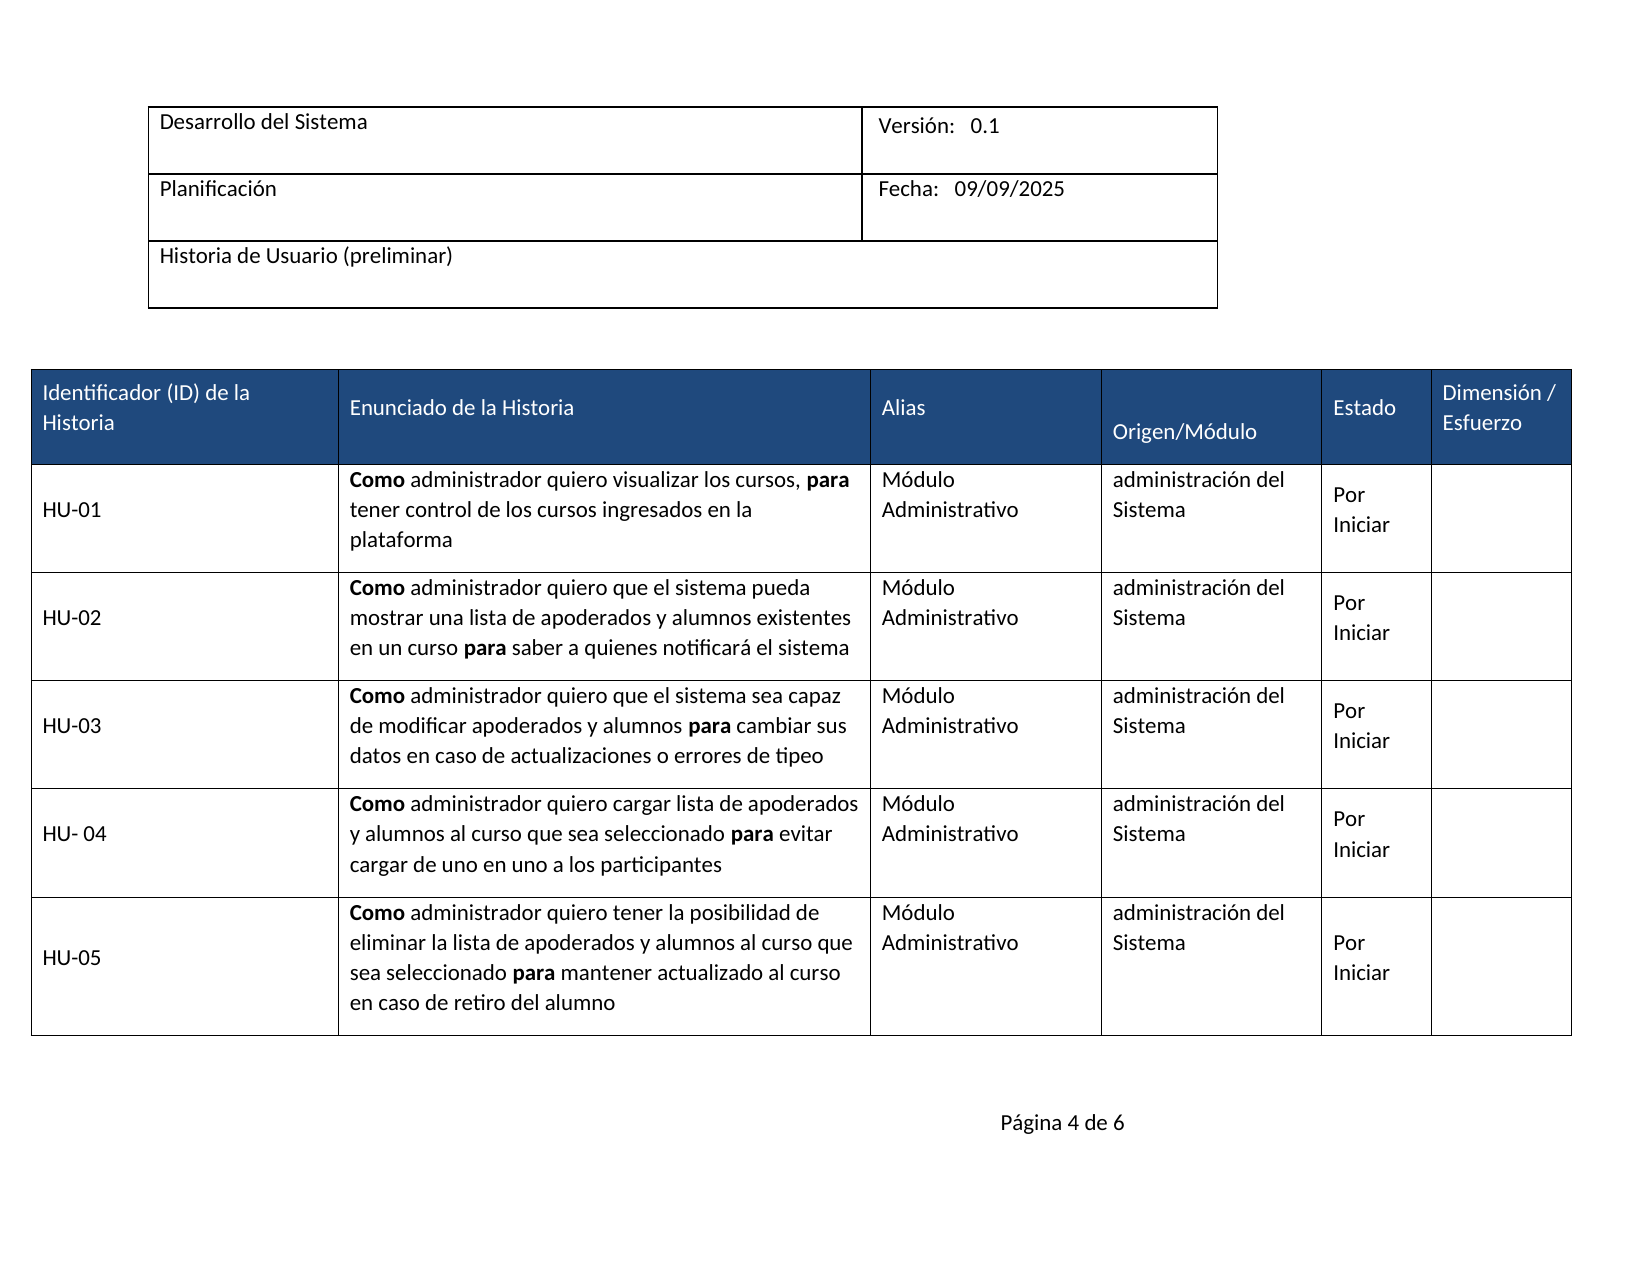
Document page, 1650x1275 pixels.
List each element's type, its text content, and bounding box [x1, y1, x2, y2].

table_cell Por Iniciar [1322, 465, 1431, 572]
table_cell Por Iniciar [1322, 681, 1431, 788]
table_cell Como administrador quiero que el sistema pueda mostrar una lista de apoderados y alumnos existentes en un curso para saber a quienes notificará el sistema [339, 573, 870, 680]
table_cell Módulo Administrativo [871, 681, 1101, 788]
table_cell [1432, 789, 1571, 897]
table_cell HU-03 [32, 681, 338, 788]
table_cell administración del Sistema [1102, 573, 1321, 680]
table_cell Módulo Administrativo [871, 789, 1101, 897]
table_cell administración del Sistema [1102, 789, 1321, 897]
table_cell Por Iniciar [1322, 898, 1431, 1035]
table_cell Como administrador quiero tener la posibilidad de eliminar la lista de apoderados y alumnos al curso que sea seleccionado para mantener actualizado al curso en caso de retiro del alumno [339, 898, 870, 1035]
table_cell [1102, 898, 1321, 1035]
table_cell HU- 04 [32, 789, 338, 897]
table_cell [1432, 898, 1571, 1035]
table_cell Por Iniciar [1322, 573, 1431, 680]
table_cell Como administrador quiero cargar lista de apoderados y alumnos al curso que sea seleccionado para evitar cargar de uno en uno a los participantes [339, 789, 870, 897]
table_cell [871, 898, 1101, 1035]
table_cell HU-01 [32, 465, 338, 572]
table_cell HU-02 [32, 573, 338, 680]
table_header Dimensión / Esfuerzo [1432, 370, 1571, 464]
table_cell Como administrador quiero que el sistema sea capaz de modificar apoderados y alumnos para cambiar sus datos en caso de actualizaciones o errores de tipeo [339, 681, 870, 788]
table_header Enunciado de la Historia [339, 370, 870, 464]
table_cell [1432, 465, 1571, 572]
table_header Identificador (ID) de la Historia [32, 370, 338, 464]
table_header Alias [871, 370, 1101, 464]
table_cell Por Iniciar [1322, 789, 1431, 897]
table_header Estado [1322, 370, 1431, 464]
table_cell administración del Sistema [1102, 681, 1321, 788]
table_cell administración del Sistema [1102, 465, 1321, 572]
table_cell Módulo Administrativo [871, 573, 1101, 680]
table_cell Como administrador quiero visualizar los cursos, para tener control de los cursos ingresados en la plataforma [339, 465, 870, 572]
table_cell [1432, 681, 1571, 788]
table_cell HU-05 [32, 898, 338, 1035]
table_header Origen/Módulo [1102, 370, 1321, 464]
table_cell Módulo Administrativo [871, 465, 1101, 572]
table_cell [1432, 573, 1571, 680]
